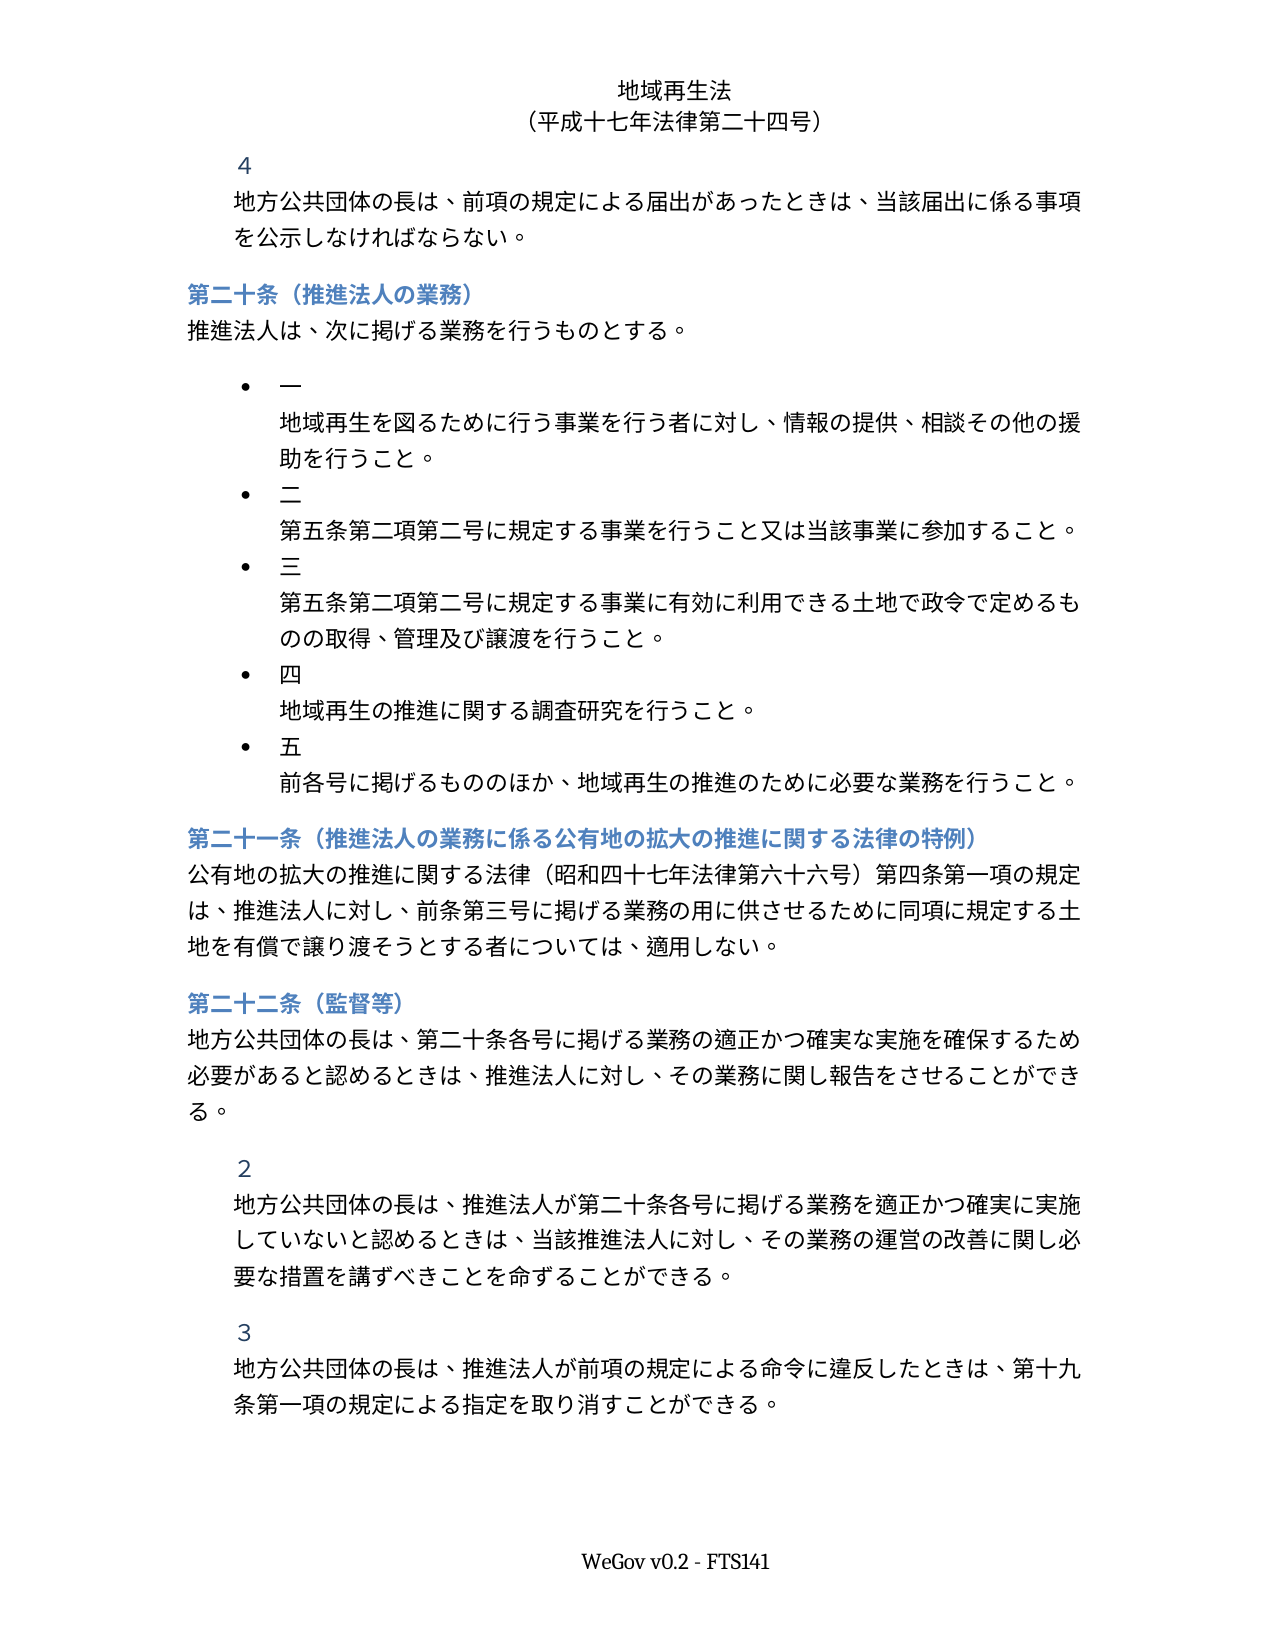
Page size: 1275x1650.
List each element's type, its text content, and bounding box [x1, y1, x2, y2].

subtitle 第二十一条（推進法人の業務に係る公有地の拡大の推進に関する法律の特例） [187, 823, 1087, 855]
text 推進法人は、次に掲げる業務を行うものとする。 [187, 314, 1087, 346]
subtitle 第二十二条（監督等） [187, 988, 1087, 1019]
subtitle 第二十条（推進法人の業務） [187, 279, 1087, 310]
text 地方公共団体の長は、前項の規定による届出があったときは、当該届出に係る事項を公示しなければならない。 [233, 186, 1087, 253]
list 五 前各号に掲げるもののほか、地域再生の推進のために必要な業務を行うこと。 [242, 731, 1087, 798]
subtitle ２ [233, 1153, 1087, 1184]
text 地方公共団体の長は、第二十条各号に掲げる業務の適正かつ確実な実施を確保するため必要があると認めるときは、推進法人に対し、その業務に関し報告をさせることができる。 [187, 1024, 1087, 1127]
list 四 地域再生の推進に関する調査研究を行うこと。 [242, 659, 1087, 726]
list 二 第五条第二項第二号に規定する事業を行うこと又は当該事業に参加すること。 [242, 479, 1087, 546]
list 一 地域再生を図るために行う事業を行う者に対し、情報の提供、相談その他の援助を行うこと。 [242, 371, 1087, 474]
text 公有地の拡大の推進に関する法律（昭和四十七年法律第六十六号）第四条第一項の規定は、推進法人に対し、前条第三号に掲げる業務の用に供させるために同項に規定する土地を有償で譲り渡そうとする者については、適用しない。 [187, 859, 1087, 962]
text 地方公共団体の長は、推進法人が第二十条各号に掲げる業務を適正かつ確実に実施していないと認めるときは、当該推進法人に対し、その業務の運営の改善に関し必要な措置を講ずべきことを命ずることができる。 [233, 1188, 1087, 1292]
subtitle ４ [233, 150, 1087, 181]
list 三 第五条第二項第二号に規定する事業に有効に利用できる土地で政令で定めるものの取得、管理及び譲渡を行うこと。 [242, 551, 1087, 654]
text 地方公共団体の長は、推進法人が前項の規定による命令に違反したときは、第十九条第一項の規定による指定を取り消すことができる。 [233, 1353, 1087, 1420]
subtitle ３ [233, 1317, 1087, 1348]
